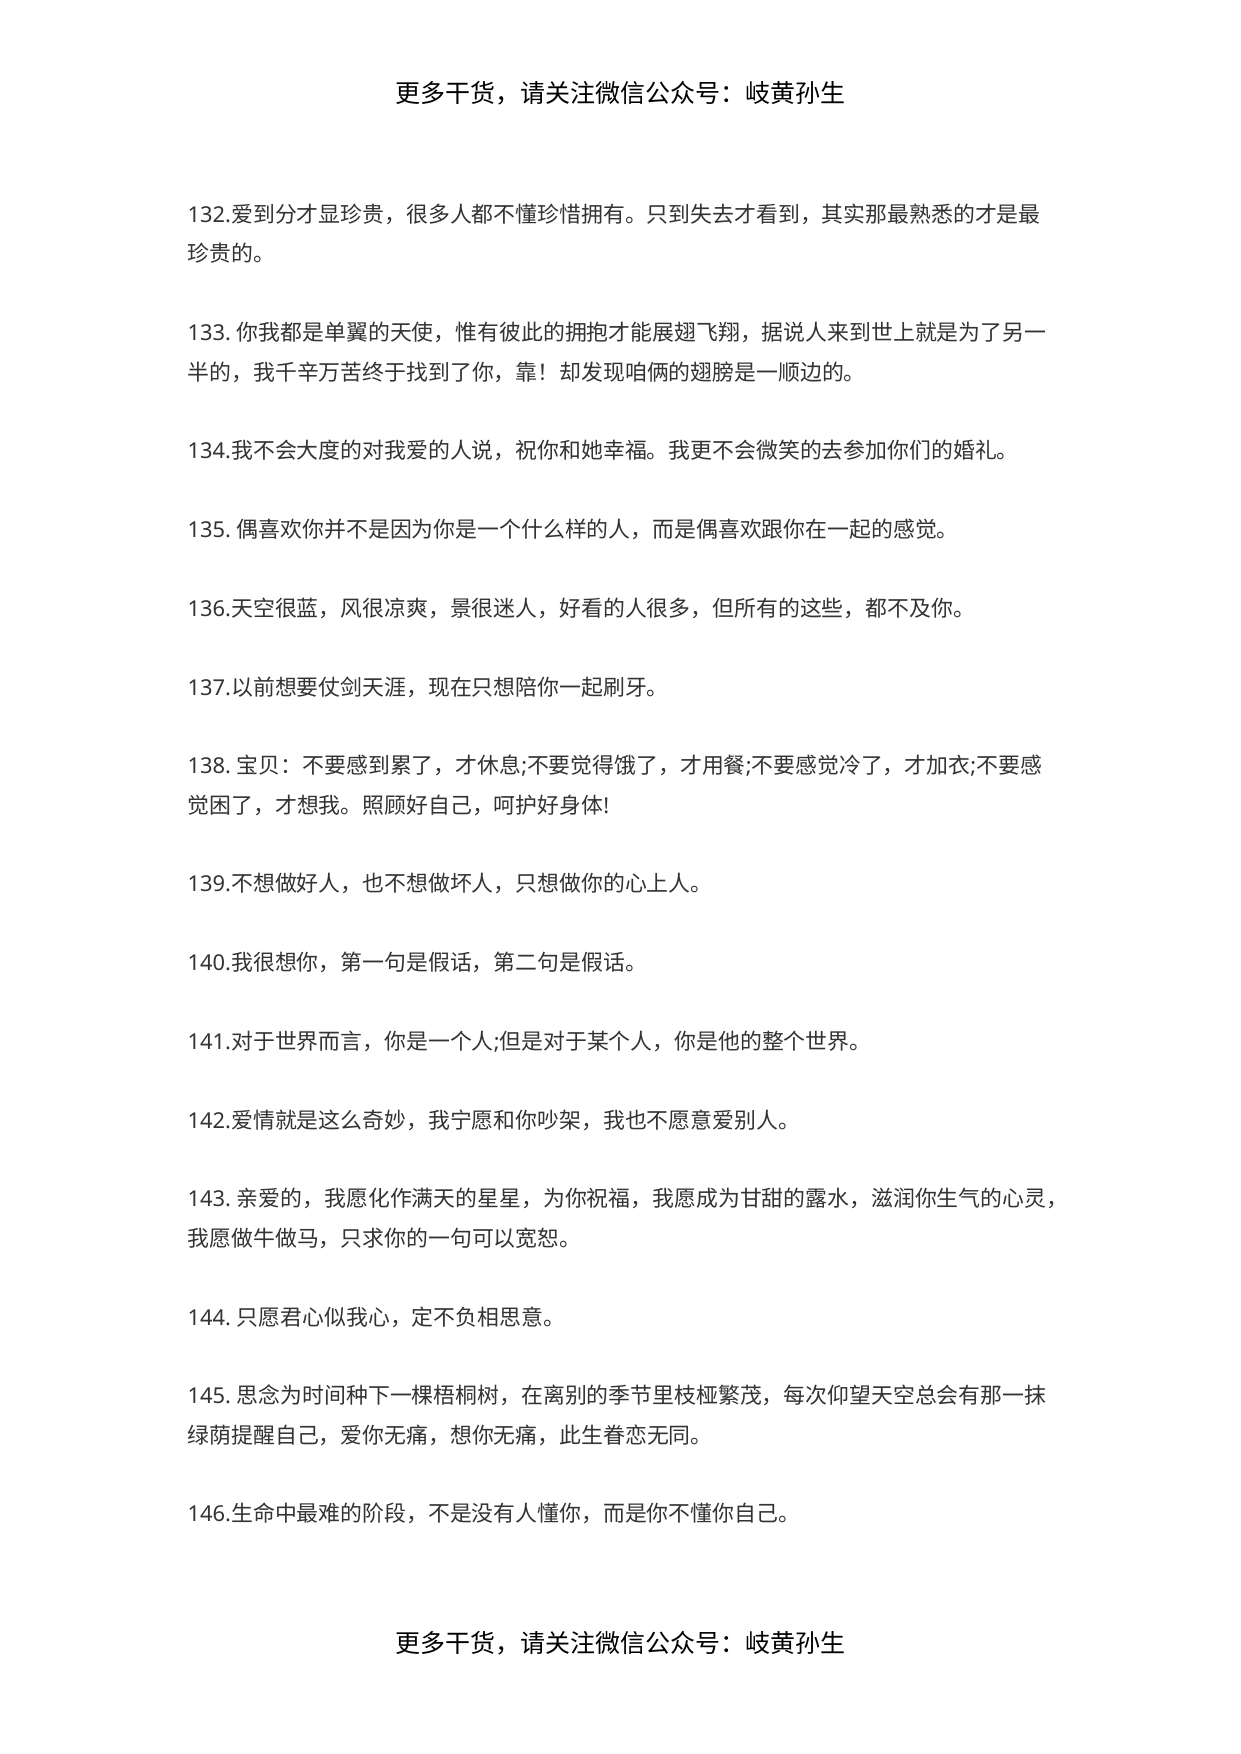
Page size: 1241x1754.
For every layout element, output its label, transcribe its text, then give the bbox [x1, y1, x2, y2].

text 143. 亲爱的，我愿化作满天的星星，为你祝福，我愿成为甘甜的露水，滋润你生气的心灵，我愿做牛做马，只求你的一句可以宽恕。 [187, 1174, 1053, 1252]
text 144. 只愿君心似我心，定不负相思意。 [187, 1292, 1053, 1331]
text 140.我很想你，第一句是假话，第二句是假话。 [187, 937, 1053, 977]
text 136.天空很蓝，风很凉爽，景很迷人，好看的人很多，但所有的这些，都不及你。 [187, 583, 1053, 622]
text 146.生命中最难的阶段，不是没有人懂你，而是你不懂你自己。 [187, 1489, 1053, 1528]
text 139.不想做好人，也不想做坏人，只想做你的心上人。 [187, 859, 1053, 898]
text 132.爱到分才显珍贵，很多人都不懂珍惜拥有。只到失去才看到，其实那最熟悉的才是最珍贵的。 [187, 189, 1053, 268]
text 142.爱情就是这么奇妙，我宁愿和你吵架，我也不愿意爱别人。 [187, 1095, 1053, 1134]
text 138. 宝贝：不要感到累了，才休息;不要觉得饿了，才用餐;不要感觉冷了，才加衣;不要感觉困了，才想我。照顾好自己，呵护好身体! [187, 741, 1053, 819]
text 134.我不会大度的对我爱的人说，祝你和她幸福。我更不会微笑的去参加你们的婚礼。 [187, 426, 1053, 465]
text 133. 你我都是单翼的天使，惟有彼此的拥抱才能展翅飞翔，据说人来到世上就是为了另一半的，我千辛万苦终于找到了你，靠！却发现咱俩的翅膀是一顺边的。 [187, 307, 1053, 386]
text 141.对于世界而言，你是一个人;但是对于某个人，你是他的整个世界。 [187, 1016, 1053, 1056]
text 137.以前想要仗剑天涯，现在只想陪你一起刷牙。 [187, 662, 1053, 701]
text 145. 思念为时间种下一棵梧桐树，在离别的季节里枝桠繁茂，每次仰望天空总会有那一抹绿荫提醒自己，爱你无痛，想你无痛，此生眷恋无同。 [187, 1371, 1053, 1449]
text 135. 偶喜欢你并不是因为你是一个什么样的人，而是偶喜欢跟你在一起的感觉。 [187, 504, 1053, 544]
